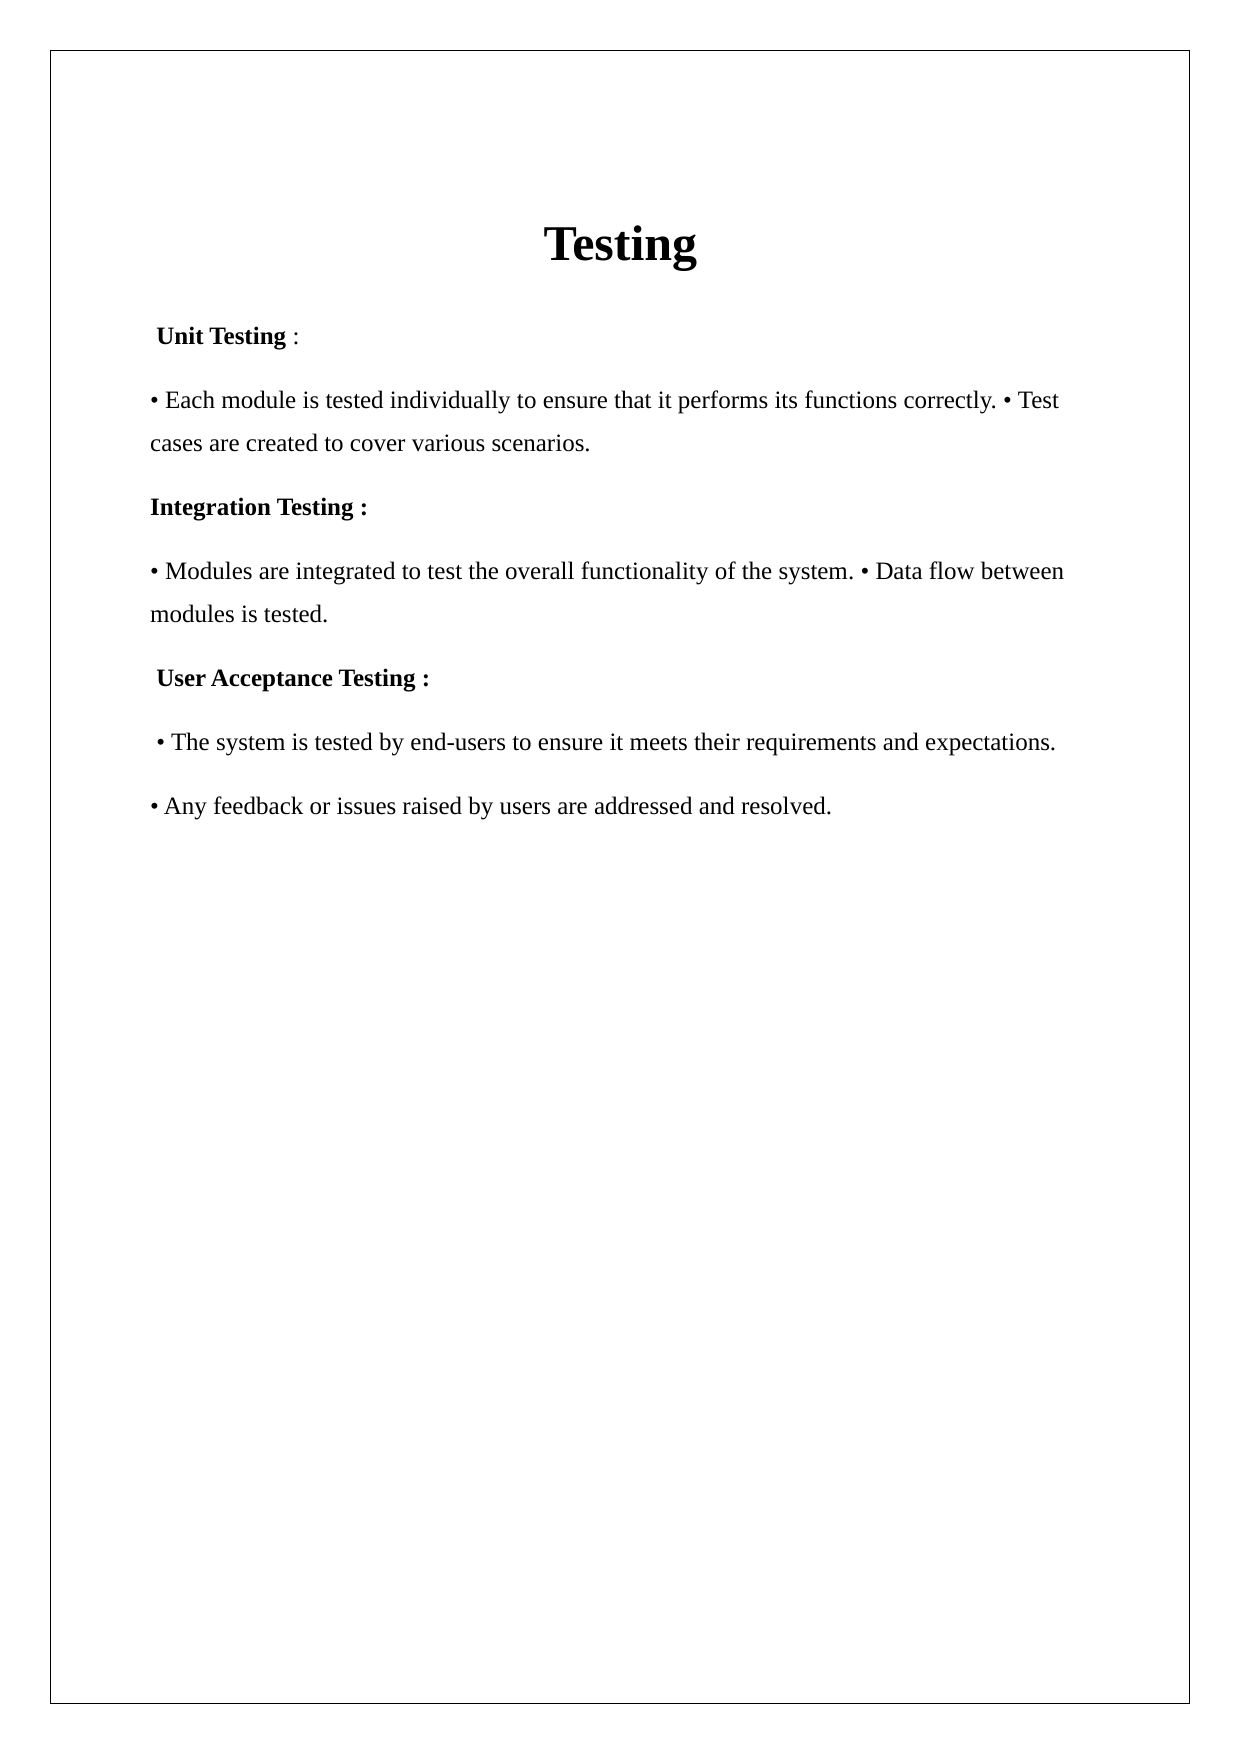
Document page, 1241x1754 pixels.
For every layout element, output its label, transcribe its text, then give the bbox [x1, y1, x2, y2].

text Unit Testing : [150, 321, 1090, 350]
text Testing [150, 214, 1090, 271]
text • Any feedback or issues raised by users are addressed and resolved. [150, 791, 1090, 820]
text • The system is tested by end-users to ensure it meets their requirements and expectations. [150, 727, 1090, 756]
text User Acceptance Testing : [150, 663, 1090, 692]
text • Each module is tested individually to ensure that it performs its functions correctly. • Test cases are created to cover various scenarios. [150, 385, 1090, 457]
text Integration Testing : [150, 492, 1090, 521]
text • Modules are integrated to test the overall functionality of the system. • Data flow between modules is tested. [150, 556, 1090, 628]
